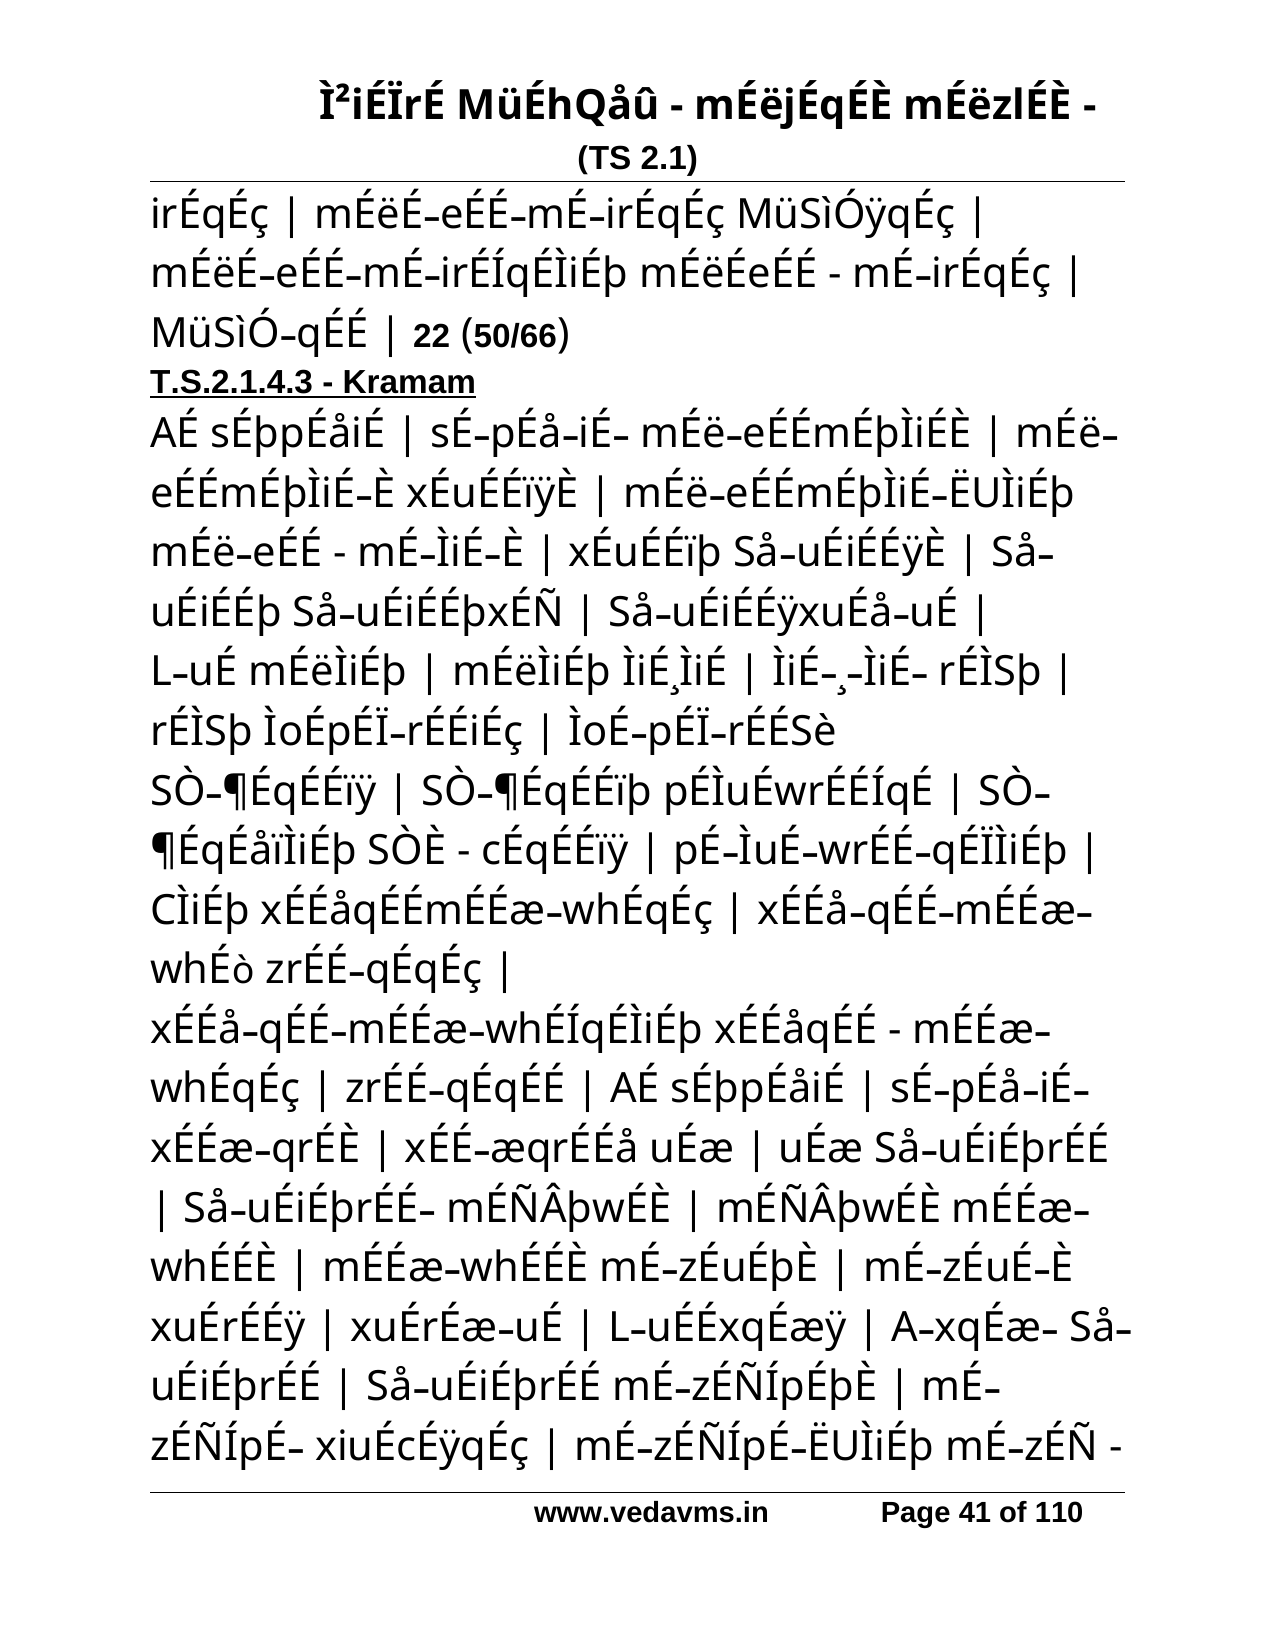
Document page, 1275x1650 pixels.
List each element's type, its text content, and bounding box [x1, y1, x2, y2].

text xÉÉå–qÉÉ–mÉÉæ–whÉÍqÉÌiÉþ xÉÉåqÉÉ - mÉÉæ–whÉqÉç | zrÉÉ–qÉqÉÉ | AÉ sÉþpÉåiÉ | sÉ–pÉå–iÉ– [150, 999, 1139, 1115]
text xÉÇ - uÉ–jxÉ–UxrÉþ | mÉ–UxiÉÉÿiÉç mÉëÉeÉÉmÉ–irÉqÉç | mÉëÉ–eÉÉ–mÉ–irÉqÉç MüSìÓÿqÉç | [150, 184, 1125, 241]
text SÒ–¶ÉqÉÉïÿ | SÒ–¶ÉqÉÉïþ pÉÌuÉwrÉÉÍqÉ | SÒ–¶ÉqÉåïÌiÉþ SÒÈ - cÉqÉÉïÿ | pÉ–ÌuÉ–wrÉÉ–qÉÏÌiÉþ | CÌiÉþ xÉÉåqÉÉmÉÉæ–whÉqÉç | xÉÉå–qÉÉ–mÉÉæ–whÉò zrÉÉ–qÉqÉç | [150, 760, 1125, 996]
text mÉëÉ–eÉÉ–mÉ–irÉÍqÉÌiÉþ mÉëÉeÉÉ - mÉ–irÉqÉç | MüSìÓ–qÉÉ | 22 (50/66) [150, 243, 1125, 360]
text T.S.2.1.4.3 - Kramam [150, 362, 1094, 401]
text L–uÉ mÉëÌiÉþ | mÉëÌiÉþ ÌiÉ¸ÌiÉ | ÌiÉ–¸–ÌiÉ– rÉÌSþ | rÉÌSþ ÌoÉpÉÏ–rÉÉiÉç | ÌoÉ–pÉÏ–rÉÉSè [150, 641, 1125, 757]
text AÉ sÉþpÉåiÉ | sÉ–pÉå–iÉ– mÉë–eÉÉmÉþÌiÉÈ | mÉë–eÉÉmÉþÌiÉ–È xÉuÉÉïÿÈ | mÉë–eÉÉmÉþÌiÉ–ËUÌiÉþ [150, 403, 1125, 519]
text mÉë–eÉÉ - mÉ–ÌiÉ–È | xÉuÉÉïþ Så–uÉiÉÉÿÈ | Så–uÉiÉÉþ Så–uÉiÉÉþxÉÑ | Så–uÉiÉÉÿxuÉå–uÉ | [150, 522, 1125, 638]
